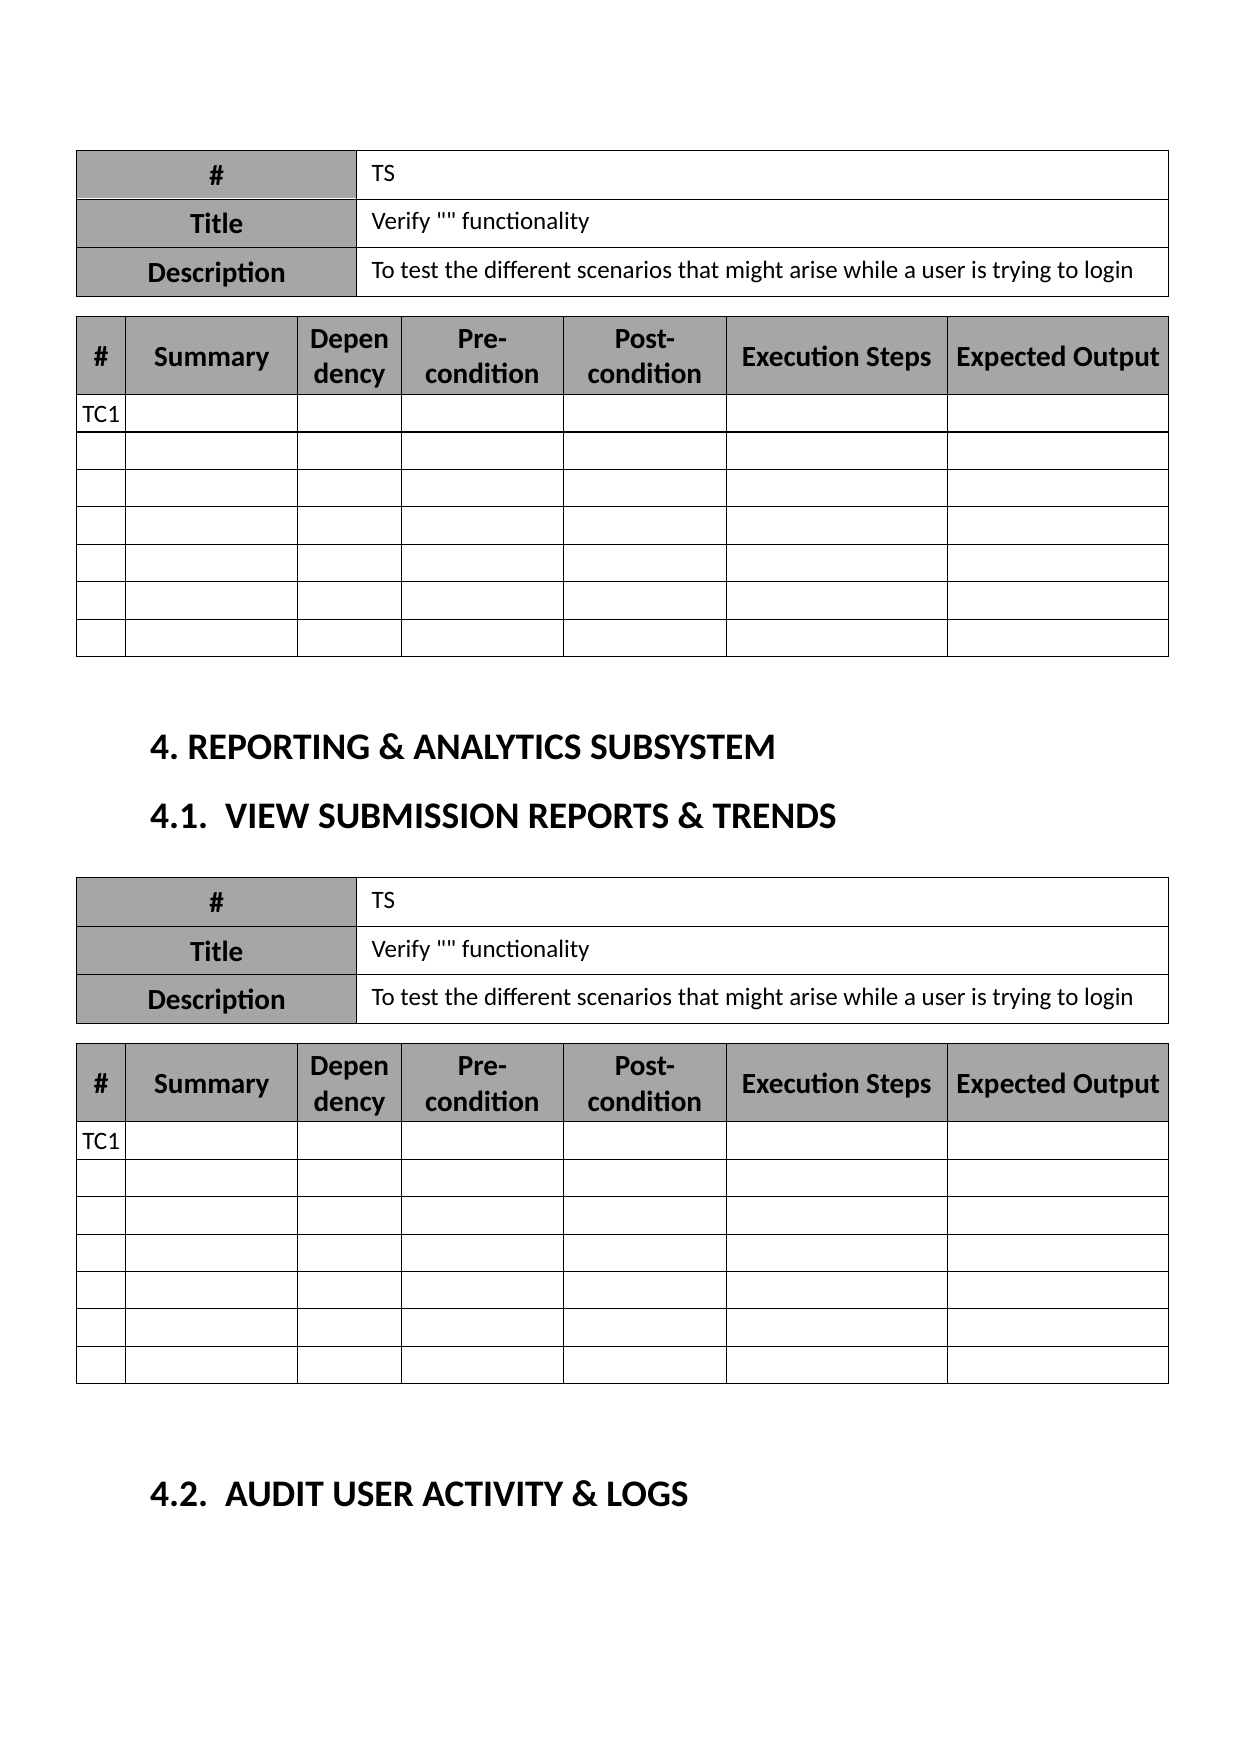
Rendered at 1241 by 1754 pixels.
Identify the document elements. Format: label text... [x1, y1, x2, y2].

table_cell [298, 1197, 401, 1233]
table_cell [948, 1160, 1168, 1196]
table_cell TC1 [77, 1122, 125, 1159]
table_cell [564, 507, 726, 544]
table_header # [77, 878, 356, 926]
table_cell [727, 1197, 947, 1233]
table_cell [402, 1160, 563, 1196]
table_header Summary [126, 1044, 297, 1121]
table_cell [564, 1309, 726, 1346]
table_cell [298, 470, 401, 506]
table_cell Description [77, 248, 356, 296]
table_cell [727, 545, 947, 581]
table_cell [948, 545, 1168, 581]
table_cell [402, 1309, 563, 1346]
table_cell [402, 620, 563, 656]
table_cell [126, 433, 297, 469]
table_header TS [357, 878, 1168, 926]
table_cell [564, 433, 726, 469]
table_cell [727, 395, 947, 431]
list AUDIT USER ACTIVITY & LOGS [150, 1469, 1090, 1515]
table_cell [727, 1122, 947, 1159]
table_cell [298, 1347, 401, 1383]
table_cell [126, 1160, 297, 1196]
table_header Execution Steps [727, 317, 947, 394]
table_cell [727, 507, 947, 544]
table_cell [126, 1122, 297, 1159]
table_cell Title [77, 200, 356, 247]
table_cell [298, 507, 401, 544]
table_cell Title [77, 927, 356, 974]
table_cell [77, 582, 125, 618]
table_cell [564, 582, 726, 618]
table_cell [948, 470, 1168, 506]
table_header Summary [126, 317, 297, 394]
table_cell [564, 1122, 726, 1159]
table_cell [126, 1347, 297, 1383]
table_cell [126, 1235, 297, 1271]
table_cell Description [77, 975, 356, 1023]
table_cell [948, 582, 1168, 618]
table_cell To test the different scenarios that might arise while a user is trying to login [357, 248, 1168, 296]
table_cell [126, 1272, 297, 1308]
table_cell [564, 1272, 726, 1308]
table_header Dependency [298, 1044, 401, 1121]
table_cell [298, 395, 401, 431]
table_cell [564, 1235, 726, 1271]
table_cell [77, 545, 125, 581]
table_header Expected Output [948, 317, 1168, 394]
table_cell [126, 1197, 297, 1233]
table_cell [402, 507, 563, 544]
table_cell [727, 620, 947, 656]
table_header # [77, 317, 125, 394]
table_cell [564, 1160, 726, 1196]
table_cell [77, 1235, 125, 1271]
table_cell [126, 507, 297, 544]
table_cell [727, 582, 947, 618]
table_cell [402, 395, 563, 431]
table_cell [564, 470, 726, 506]
table_cell [77, 1272, 125, 1308]
table_header Execution Steps [727, 1044, 947, 1121]
table_cell [77, 470, 125, 506]
table_cell [564, 395, 726, 431]
table_cell [126, 395, 297, 431]
table_cell [402, 470, 563, 506]
table_cell [126, 470, 297, 506]
table_cell [77, 507, 125, 544]
table_cell [948, 433, 1168, 469]
table_cell [298, 1122, 401, 1159]
table_cell [948, 1272, 1168, 1308]
table_cell [948, 1197, 1168, 1233]
table_cell [298, 1160, 401, 1196]
table_cell [126, 620, 297, 656]
table_cell Verify "" functionality [357, 200, 1168, 247]
table_header Pre-condition [402, 317, 563, 394]
list VIEW SUBMISSION REPORTS & TRENDS [150, 792, 1090, 838]
table_cell [77, 1197, 125, 1233]
table_cell TC1 [77, 395, 125, 431]
table_cell [564, 1347, 726, 1383]
table_header # [77, 1044, 125, 1121]
table_cell [402, 1122, 563, 1159]
table_cell [298, 1272, 401, 1308]
table_cell [948, 1235, 1168, 1271]
table_cell [298, 1309, 401, 1346]
table_cell [948, 1347, 1168, 1383]
table_cell [298, 620, 401, 656]
table_cell [126, 582, 297, 618]
table_cell [564, 1197, 726, 1233]
table_cell [298, 582, 401, 618]
table_cell [948, 395, 1168, 431]
table_cell [298, 1235, 401, 1271]
table_cell To test the different scenarios that might arise while a user is trying to login [357, 975, 1168, 1023]
table_cell [727, 1235, 947, 1271]
table_cell [126, 545, 297, 581]
table_cell [126, 1309, 297, 1346]
table_cell [77, 1309, 125, 1346]
table_cell [298, 433, 401, 469]
table_cell [564, 620, 726, 656]
table_header TS [357, 151, 1168, 198]
table_cell [948, 1309, 1168, 1346]
table_header Post-condition [564, 1044, 726, 1121]
table_cell [77, 1347, 125, 1383]
table_header Post-condition [564, 317, 726, 394]
table_cell [402, 1347, 563, 1383]
table_header Expected Output [948, 1044, 1168, 1121]
table_cell [948, 620, 1168, 656]
table_cell [564, 545, 726, 581]
table_cell [298, 545, 401, 581]
table_cell [402, 1197, 563, 1233]
table_cell [948, 507, 1168, 544]
table_cell [727, 433, 947, 469]
table_cell [727, 1309, 947, 1346]
table_header Pre-condition [402, 1044, 563, 1121]
table_cell [727, 1272, 947, 1308]
table_cell [727, 1160, 947, 1196]
table_cell [402, 433, 563, 469]
table_cell [77, 1160, 125, 1196]
table_header # [77, 151, 356, 198]
table_cell [727, 1347, 947, 1383]
list REPORTING & ANALYTICS SUBSYSTEM [150, 723, 1090, 769]
table_header Dependency [298, 317, 401, 394]
table_cell [727, 470, 947, 506]
table_cell [402, 545, 563, 581]
table_cell [402, 582, 563, 618]
table_cell [77, 620, 125, 656]
table_cell [402, 1272, 563, 1308]
table_cell [402, 1235, 563, 1271]
table_cell [948, 1122, 1168, 1159]
table_cell Verify "" functionality [357, 927, 1168, 974]
table_cell [77, 433, 125, 469]
